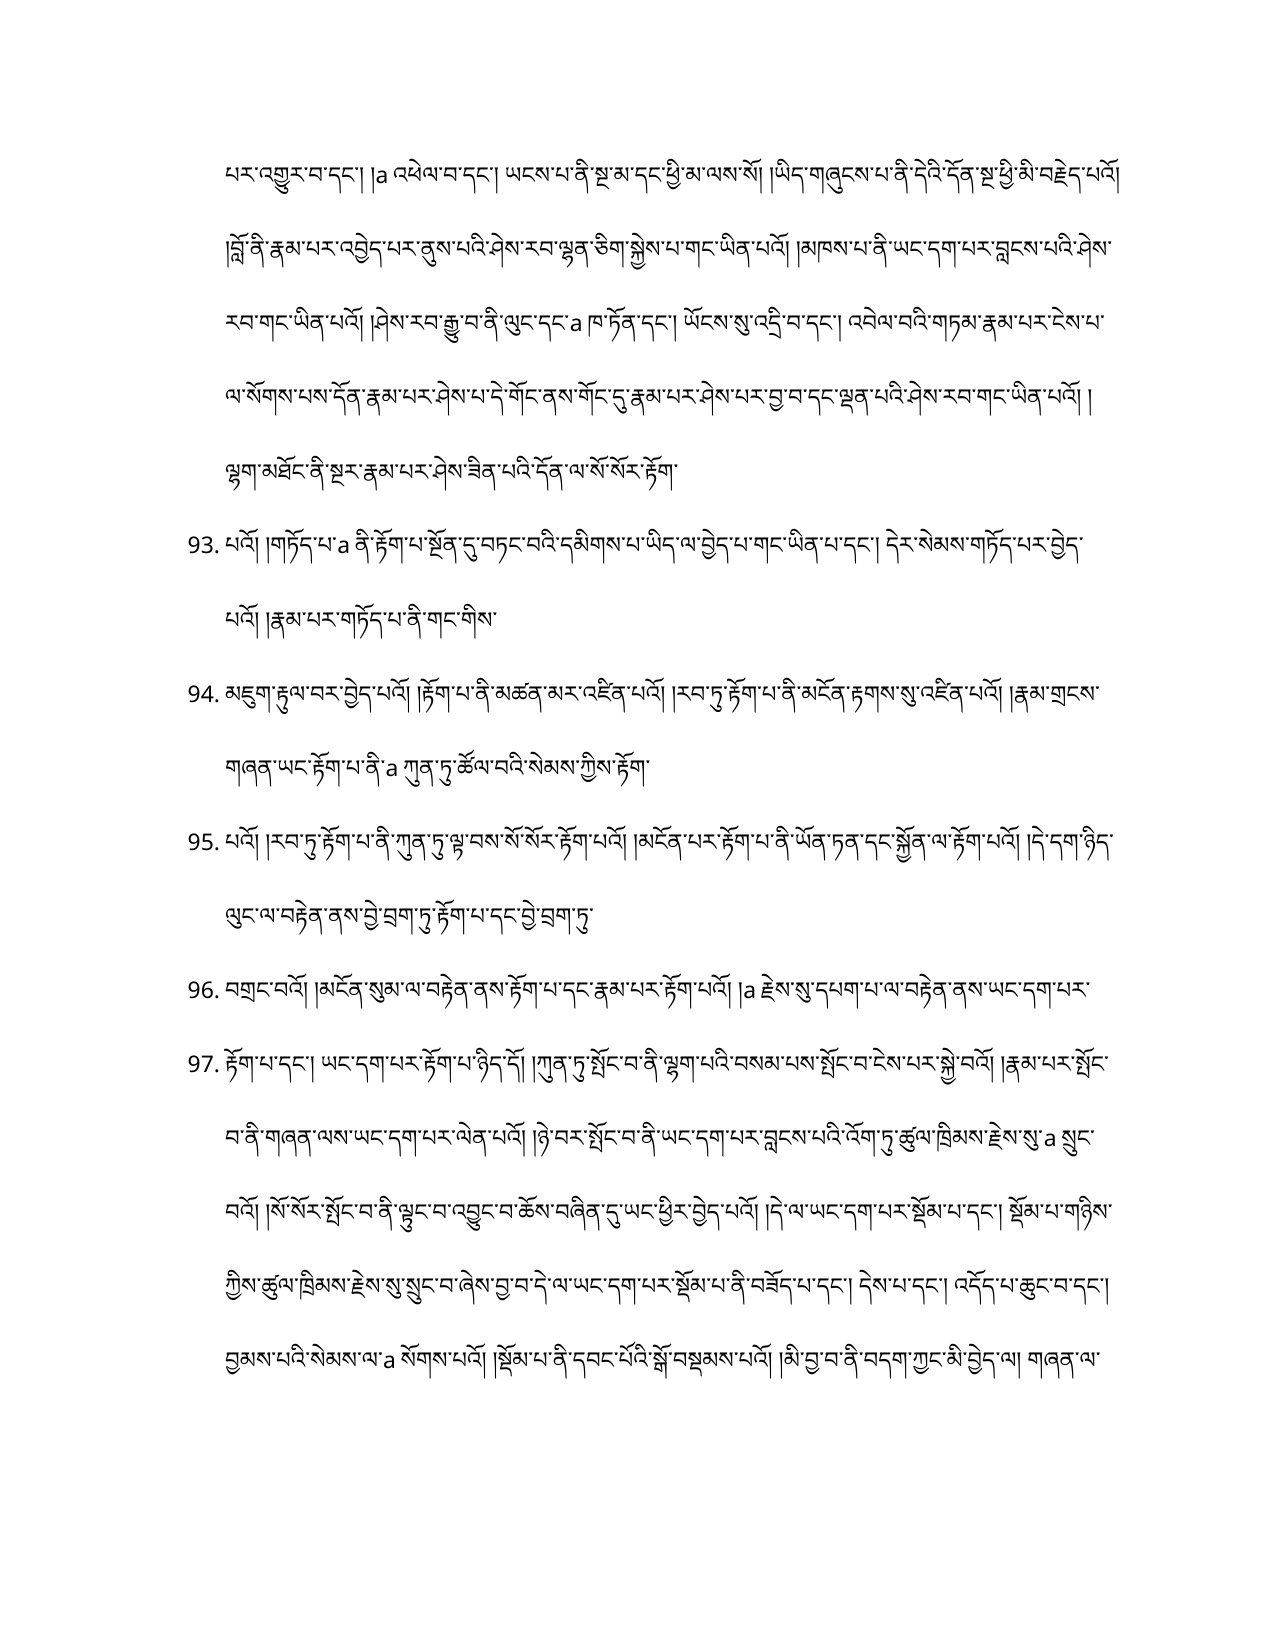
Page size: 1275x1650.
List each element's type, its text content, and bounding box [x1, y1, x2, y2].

list པའོ། །རབ་ཏུ་རྟོག་པ་ནི་ཀུན་ཏུ་ལྟ་བས་སོ་སོར་རྟོག་པའོ། །མངོན་པར་རྟོག་པ་ནི་ཡོན་ཏན་དང་སྐྱོན་ལ་རྟོག་པའོ། །དེ་དག་ཉིད་ལུང་ལ་བརྟེན་ནས་བྱེ་བྲག་ཏུ་རྟོག་པ་དང་བྱེ་བྲག་ཏུ་ [187, 817, 1125, 955]
list པའོ། །གཏོད་པ་aནི་རྟོག་པ་སྔོན་དུ་བཏང་བའི་དམིགས་པ་ཡིད་ལ་བྱེད་པ་གང་ཡིན་པ་དང་། དེར་སེམས་གཏོད་པར་བྱེད་པའོ། །རྣམ་པར་གཏོད་པ་ནི་གང་གིས་ [187, 520, 1125, 659]
list བགྲང་བའོ། །མངོན་སུམ་ལ་བརྟེན་ནས་རྟོག་པ་དང་རྣམ་པར་རྟོག་པའོ། །aརྗེས་སུ་དཔག་པ་ལ་བརྟེན་ནས་ཡང་དག་པར་ [187, 965, 1125, 1029]
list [187, 1039, 1125, 1399]
list མཇུག་རྟུལ་བར་བྱེད་པའོ། །རྟོག་པ་ནི་མཚན་མར་འཛིན་པའོ། །རབ་ཏུ་རྟོག་པ་ནི་མངོན་རྟགས་སུ་འཛིན་པའོ། །རྣམ་གྲངས་གཞན་ཡང་རྟོག་པ་ནི་aཀུན་ཏུ་ཚོལ་བའི་སེམས་ཀྱིས་རྟོག་ [187, 668, 1125, 807]
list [187, 150, 1125, 511]
